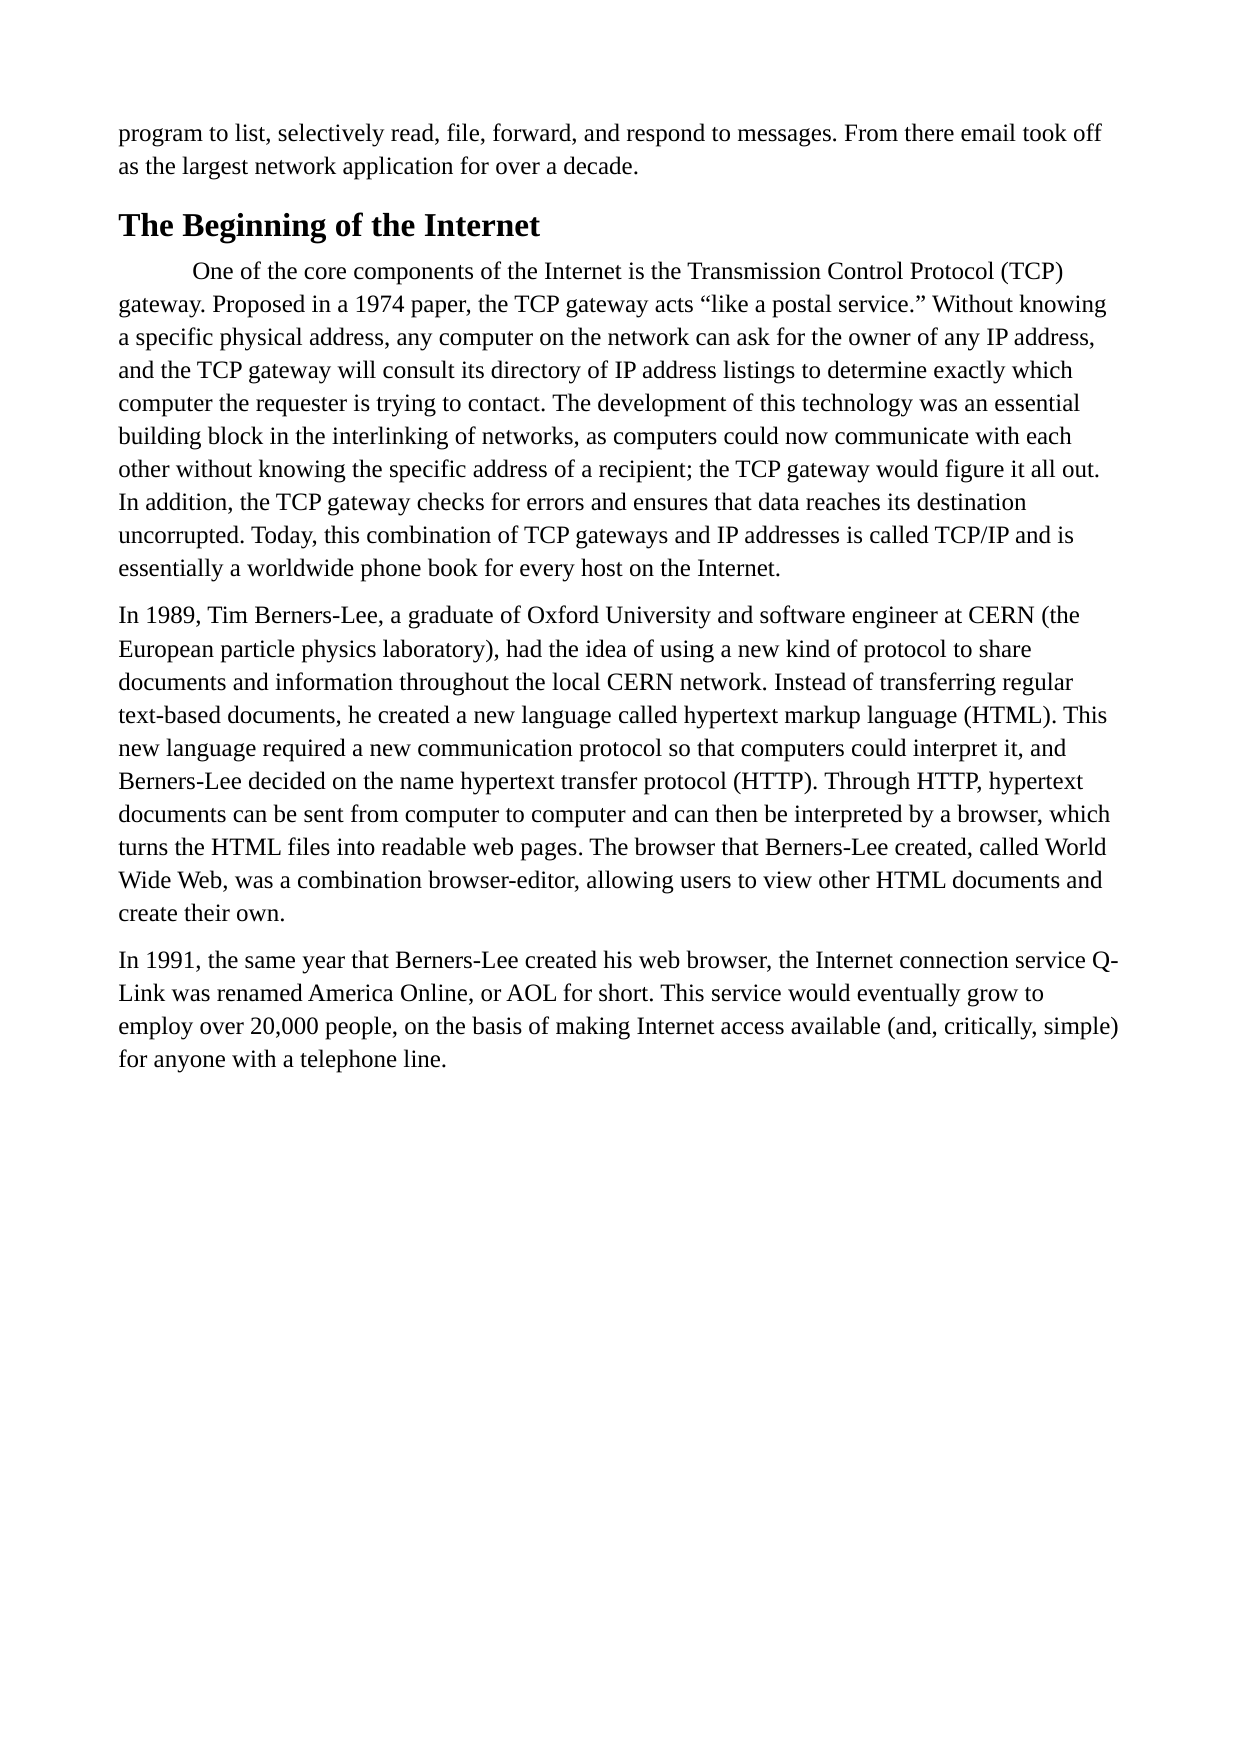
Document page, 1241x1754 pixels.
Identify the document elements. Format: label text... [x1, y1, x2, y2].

text One of the core components of the Internet is the Transmission Control Protocol (TCP) gateway. Proposed in a 1974 paper, the TCP gateway acts “like a postal service.” Without knowing a specific physical address, any computer on the network can ask for the owner of any IP address, and the TCP gateway will consult its directory of IP address listings to determine exactly which computer the requester is trying to contact. The development of this technology was an essential building block in the interlinking of networks, as computers could now communicate with each other without knowing the specific address of a recipient; the TCP gateway would figure it all out. In addition, the TCP gateway checks for errors and ensures that data reaches its destination uncorrupted. Today, this combination of TCP gateways and IP addresses is called TCP/IP and is essentially a worldwide phone book for every host on the Internet. [118, 256, 1122, 582]
subtitle The Beginning of the Internet [118, 205, 1122, 243]
text In 1991, the same year that Berners-Lee created his web browser, the Internet connection service Q-Link was renamed America Online, or AOL for short. This service would eventually grow to employ over 20,000 people, on the basis of making Internet access available (and, critically, simple) for anyone with a telephone line. [118, 945, 1122, 1073]
text In 1989, Tim Berners-Lee, a graduate of Oxford University and software engineer at CERN (the European particle physics laboratory), had the idea of using a new kind of protocol to share documents and information throughout the local CERN network. Instead of transferring regular text-based documents, he created a new language called hypertext markup language (HTML). This new language required a new communication protocol so that computers could interpret it, and Berners-Lee decided on the name hypertext transfer protocol (HTTP). Through HTTP, hypertext documents can be sent from computer to computer and can then be interpreted by a browser, which turns the HTML files into readable web pages. The browser that Berners-Lee created, called World Wide Web, was a combination browser-editor, allowing users to view other HTML documents and create their own. [118, 601, 1122, 927]
